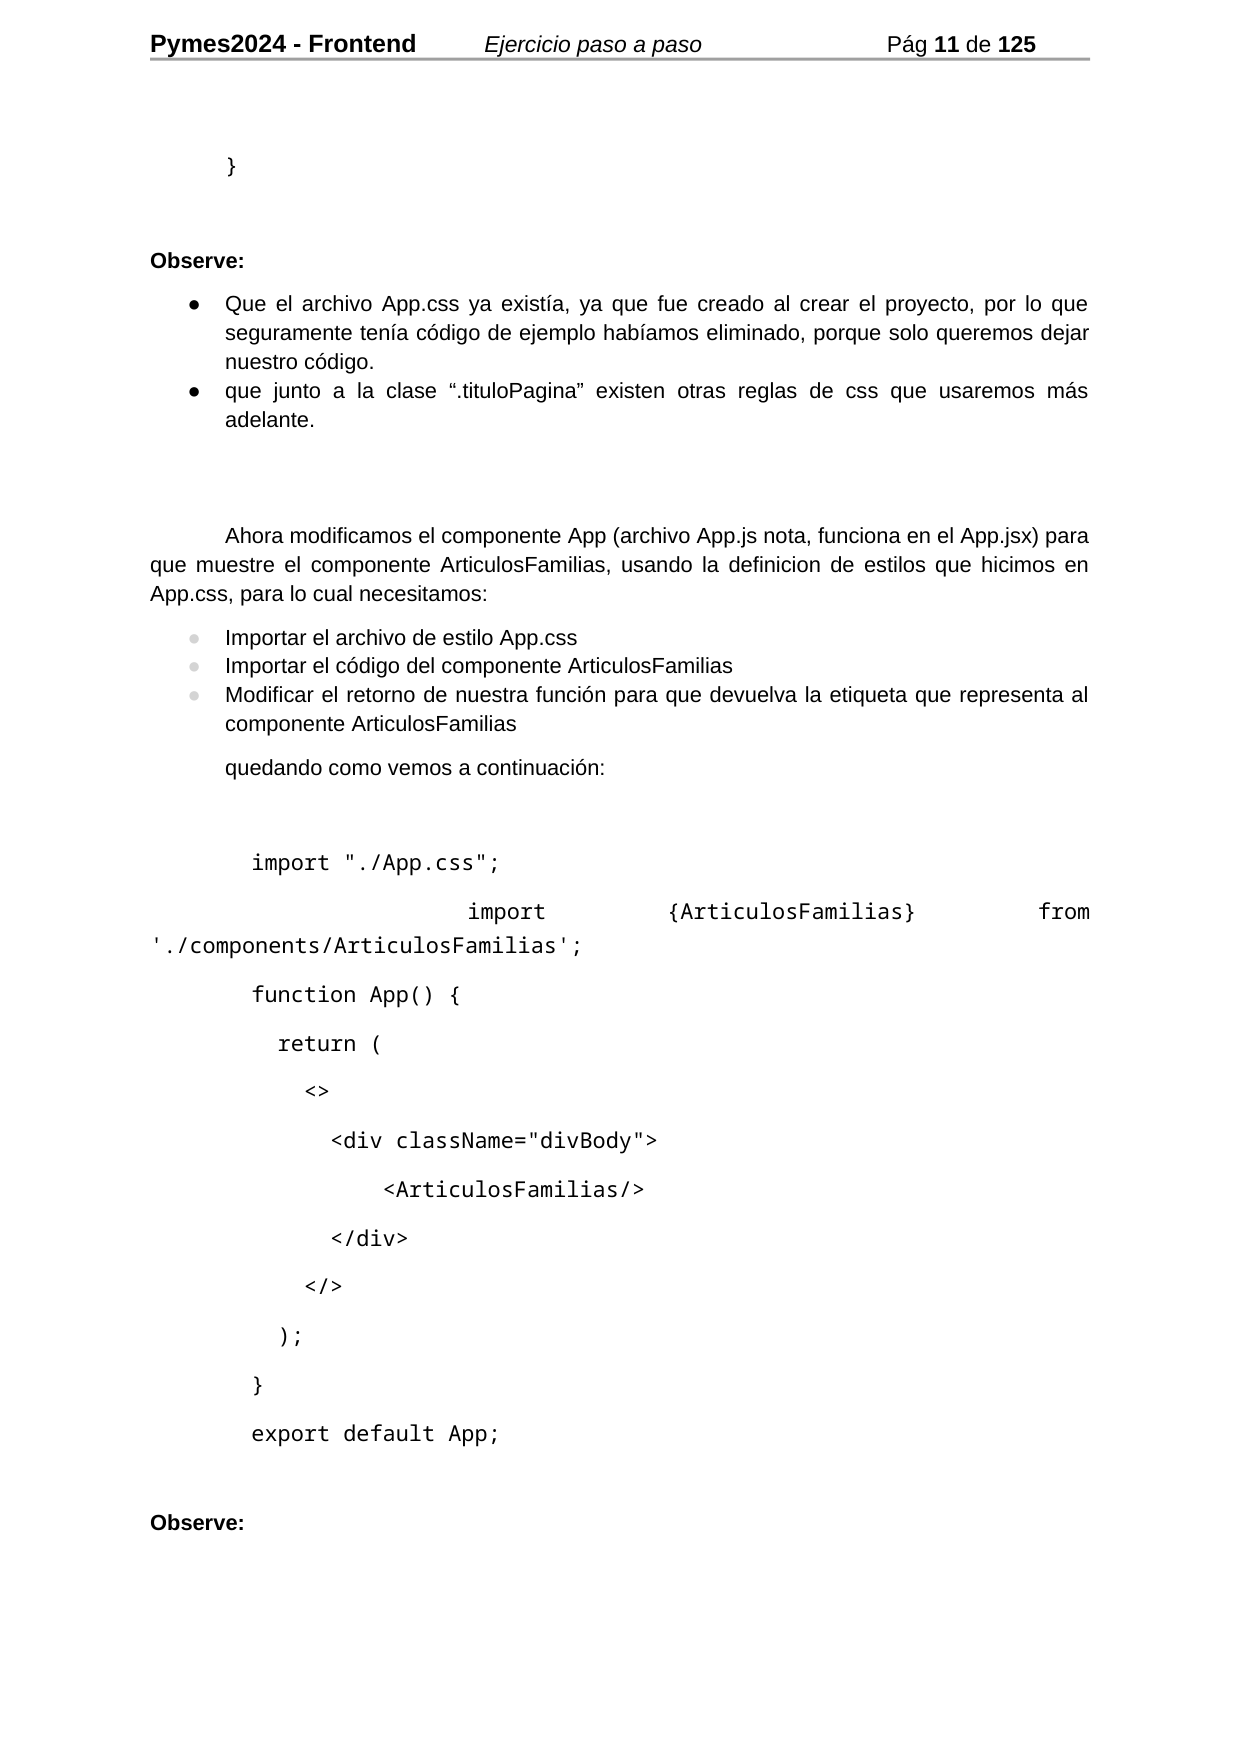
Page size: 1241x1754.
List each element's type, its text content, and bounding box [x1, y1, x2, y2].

list Que el archivo App.css ya existía, ya que fue creado al crear el proyecto, por lo que seguramente tenía código de ejemplo habíamos eliminado, porque solo queremos dejar nuestro código. [187, 291, 1090, 374]
text import "./App.css"; [150, 847, 1090, 877]
text <> [150, 1076, 1090, 1106]
text import {ArticulosFamilias} from './components/ArticulosFamilias'; [150, 896, 1090, 960]
text export default App; [150, 1417, 1090, 1447]
text ); [150, 1320, 1090, 1350]
text Observe: [150, 1510, 1090, 1535]
text } [150, 1369, 1090, 1398]
text function App() { [150, 979, 1090, 1008]
list Importar el código del componente ArticulosFamilias [187, 653, 1090, 678]
list Modificar el retorno de nuestra función para que devuelva la etiqueta que representa al componente ArticulosFamilias [187, 682, 1090, 736]
text quedando como vemos a continuación: [150, 755, 1090, 780]
text } [150, 150, 1090, 180]
text Observe: [150, 247, 1090, 273]
text <ArticulosFamilias/> [150, 1174, 1090, 1203]
list Importar el archivo de estilo App.css [187, 624, 1090, 649]
text </div> [150, 1222, 1090, 1252]
text Ahora modificamos el componente App (archivo App.js nota, funciona en el App.jsx) para que muestre el componente ArticulosFamilias, usando la definicion de estilos que hicimos en App.css, para lo cual necesitamos: [150, 523, 1090, 606]
text <div className="divBody"> [150, 1125, 1090, 1155]
text </> [150, 1271, 1090, 1301]
text return ( [150, 1027, 1090, 1057]
list que junto a la clase “.tituloPagina” existen otras reglas de css que usaremos más adelante. [187, 378, 1090, 432]
